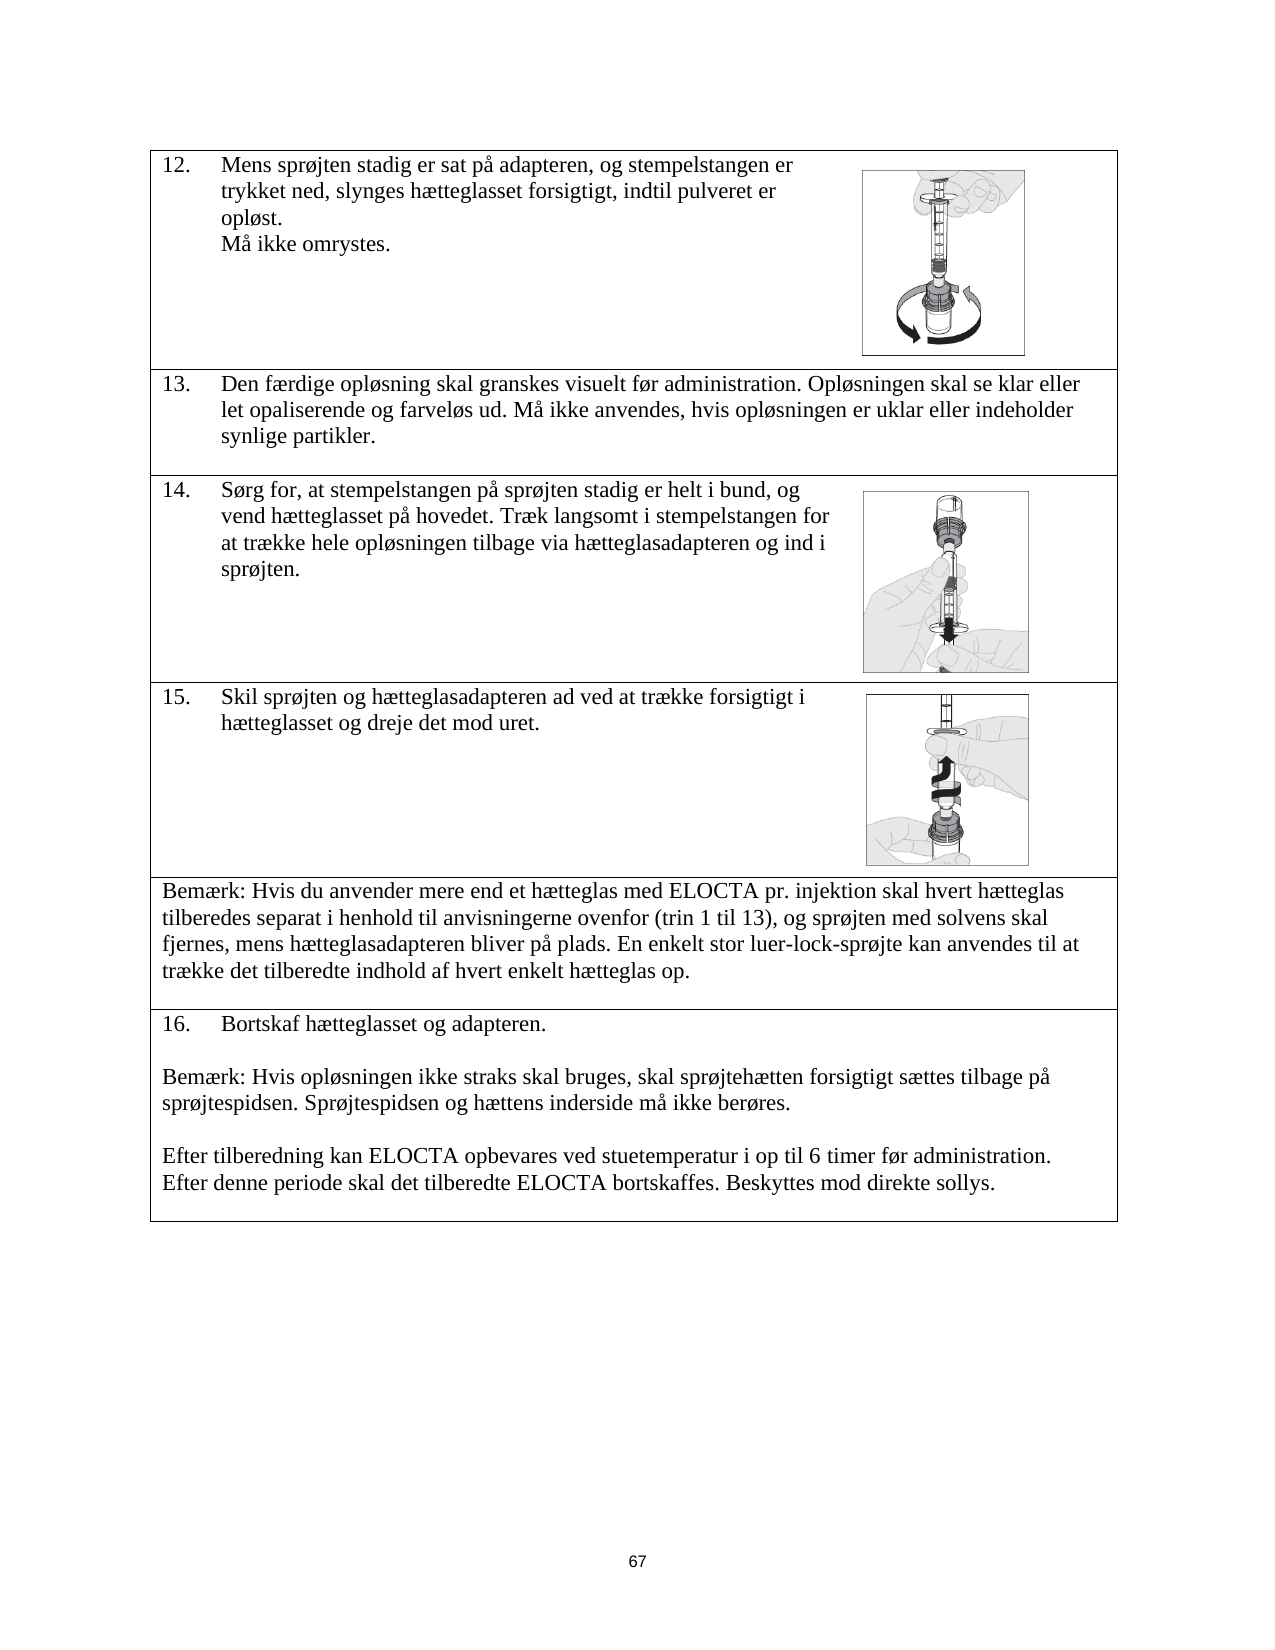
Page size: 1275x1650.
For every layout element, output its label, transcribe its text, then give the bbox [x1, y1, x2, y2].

table_cell [846, 476, 1117, 682]
table_cell 14. Sørg for, at stempelstangen på sprøjten stadig er helt i bund, og vend hætteglasset på hovedet. Træk langsomt i stempelstangen for at trække hele opløsningen tilbage via hætteglasadapteren og ind i sprøjten. [151, 476, 846, 682]
table_cell 16. Bortskaf hætteglasset og adapteren. Bemærk: Hvis opløsningen ikke straks skal bruges, skal sprøjtehætten forsigtigt sættes tilbage på sprøjtespidsen. Sprøjtespidsen og hættens inderside må ikke berøres. Efter tilberedning kan ELOCTA opbevares ved stuetemperatur i op til 6 timer før administration. Efter denne periode skal det tilberedte ELOCTA bortskaffes. Beskyttes mod direkte sollys. [151, 1010, 1117, 1221]
table_cell Bemærk: Hvis du anvender mere end et hætteglas med ELOCTA pr. injektion skal hvert hætteglas tilberedes separat i henhold til anvisningerne ovenfor (trin 1 til 13), og sprøjten med solvens skal fjernes, mens hætteglasadapteren bliver på plads. En enkelt stor luer-lock-sprøjte kan anvendes til at trække det tilberedte indhold af hvert enkelt hætteglas op. [151, 878, 1117, 1009]
table_cell [846, 151, 1117, 368]
picture [857, 488, 1035, 675]
table_cell 12. Mens sprøjten stadig er sat på adapteren, og stempelstangen er trykket ned, slynges hætteglasset forsigtigt, indtil pulveret er opløst. Må ikke omrystes. [151, 151, 846, 368]
table_cell 13. Den færdige opløsning skal granskes visuelt før administration. Opløsningen skal se klar eller let opaliserende og farveløs ud. Må ikke anvendes, hvis opløsningen er uklar eller indeholder synlige partikler. [151, 370, 1117, 475]
picture [861, 690, 1030, 867]
picture [857, 164, 1028, 359]
table_cell [846, 683, 1117, 877]
table_cell 15. Skil sprøjten og hætteglasadapteren ad ved at trække forsigtigt i hætteglasset og dreje det mod uret. [151, 683, 846, 877]
